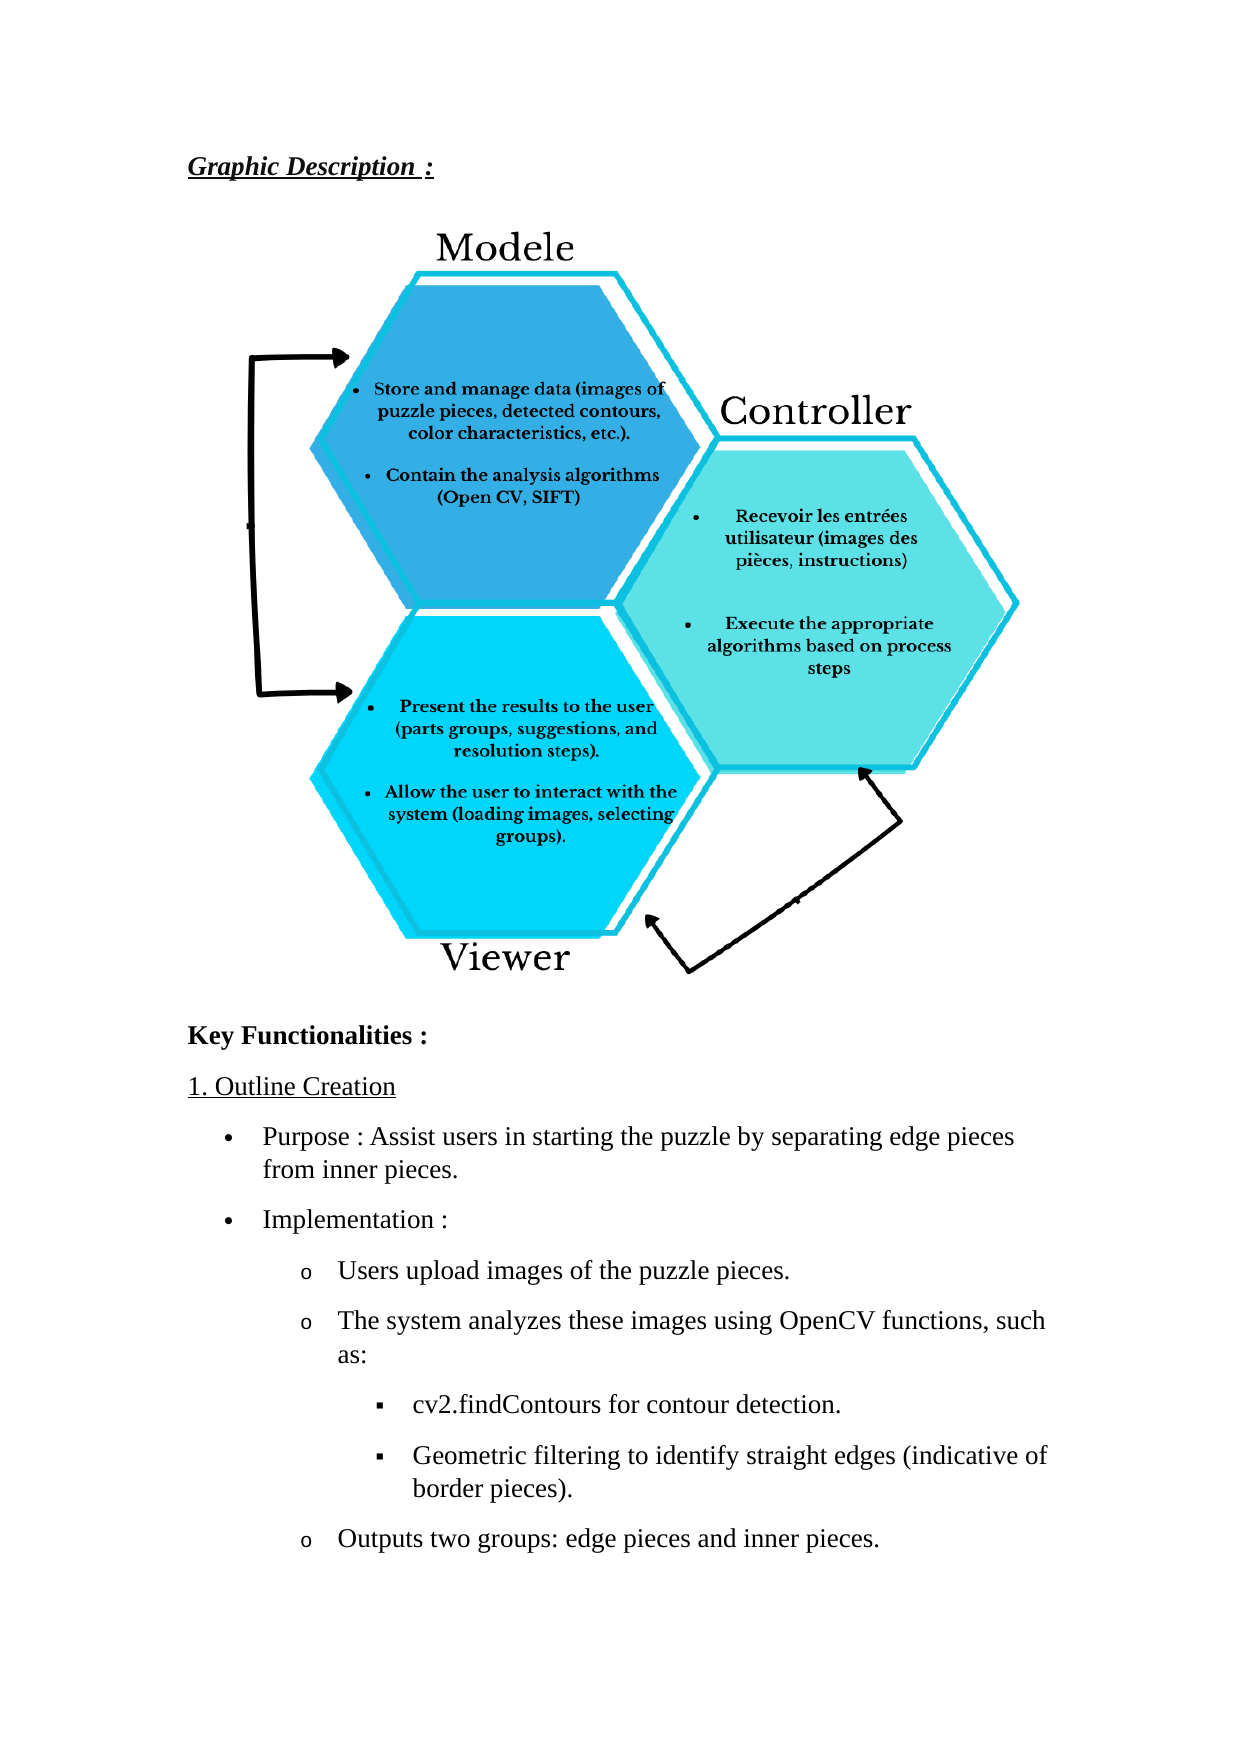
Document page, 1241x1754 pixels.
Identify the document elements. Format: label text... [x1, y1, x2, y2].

picture [187, 193, 1042, 1007]
text Key Functionalities : [187, 1019, 1053, 1051]
list Outputs two groups: edge pieces and inner pieces. [300, 1523, 1053, 1554]
list Geometric filtering to identify straight edges (indicative of border pieces). [375, 1439, 1053, 1503]
list Users upload images of the puzzle pieces. [300, 1254, 1053, 1285]
list Implementation : [225, 1203, 1053, 1235]
list cv2.findContours for contour detection. [375, 1389, 1053, 1420]
list The system analyzes these images using OpenCV functions, such as: [300, 1304, 1053, 1369]
text Graphic Description : [187, 150, 1053, 181]
text 1. Outline Creation [187, 1069, 1053, 1101]
list Purpose : Assist users in starting the puzzle by separating edge pieces from inner pieces. [225, 1120, 1053, 1184]
